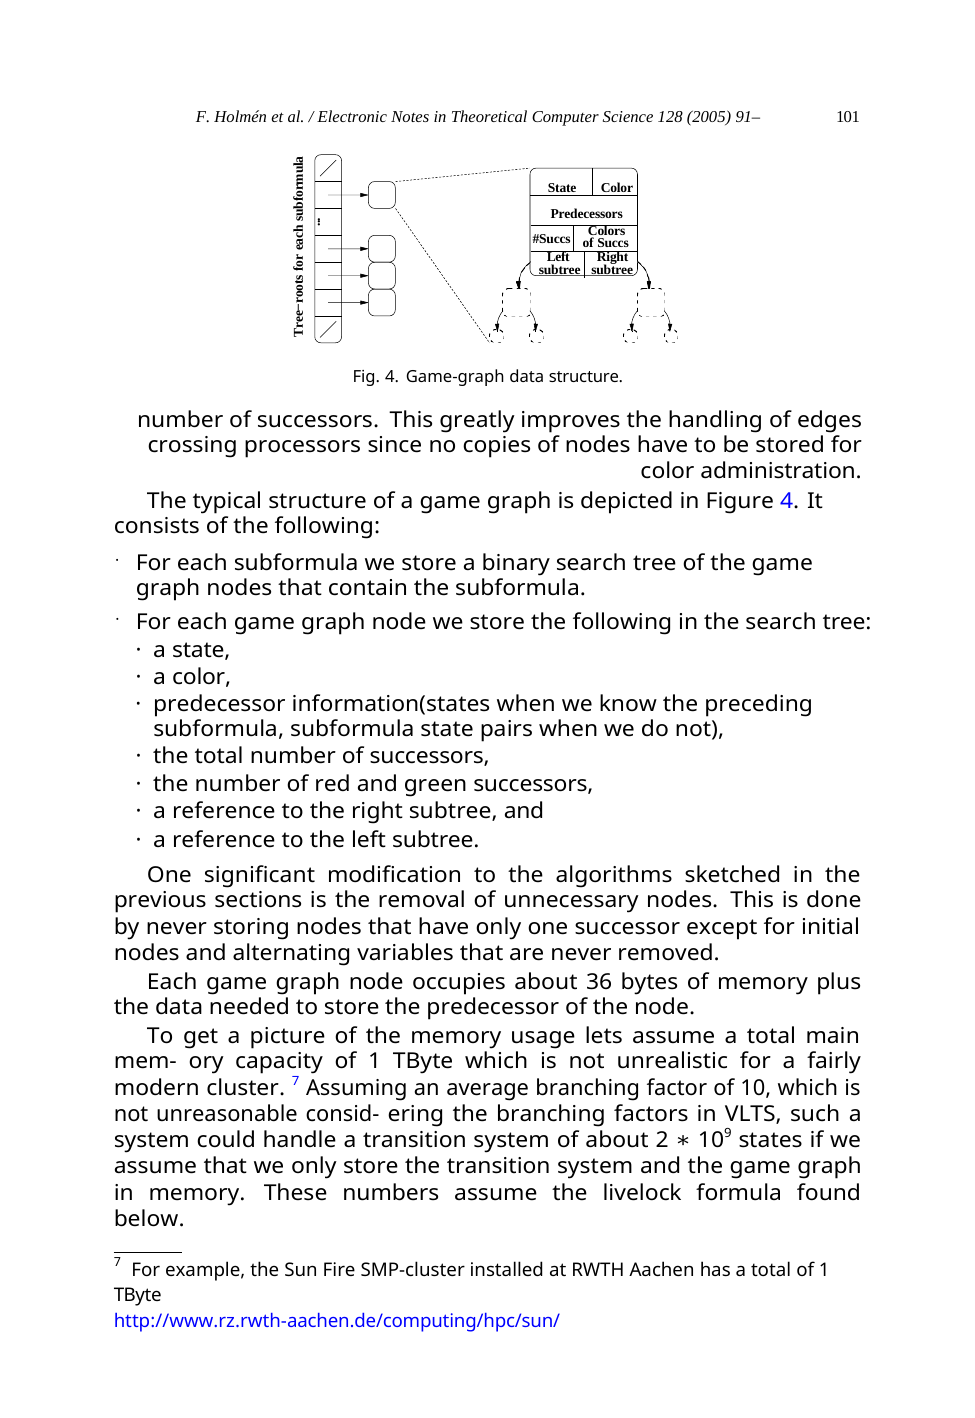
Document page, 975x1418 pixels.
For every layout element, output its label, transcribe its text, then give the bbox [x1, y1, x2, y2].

picture [502, 261, 531, 317]
text Fig. 4. Game-graph data structure. [102, 365, 873, 387]
list For each game graph node we store the following in the search tree: [116, 606, 875, 635]
list For each subformula we store a binary search tree of the game graph nodes that contain the subformula. [115, 549, 862, 602]
text 7 For example, the Sun Fire SMP-cluster installed at RWTH Aachen has a total of 1 TByte [113, 1249, 875, 1307]
picture [489, 329, 504, 343]
list the total number of successors, [136, 742, 875, 769]
table_cell Left subtree [531, 252, 584, 278]
list the number of red and green successors, [136, 769, 875, 796]
table_header #Succs [531, 226, 573, 251]
list a state, [136, 635, 875, 662]
picture [529, 329, 544, 343]
picture [623, 329, 638, 343]
list a color, [136, 662, 875, 690]
text To get a picture of the memory usage lets assume a total main mem- ory capacity of 1 TByte which is not unrealistic for a fairly modern cluster. 7 Assuming an average branching factor of 10, which is not unreasonable consid- ering the branching factors in VLTS, such a system could handle a transition system of about 2 ∗ 109 states if we assume that we only store the transition system and the game graph in memory. These numbers assume the livelock formula found below. [113, 1023, 862, 1233]
picture [664, 329, 678, 343]
table_header Colors of Succs [574, 226, 638, 251]
list a reference to the left subtree. [136, 824, 875, 853]
table_cell Right subtree [585, 252, 638, 278]
list a reference to the right subtree, and [136, 796, 875, 824]
picture [637, 261, 665, 317]
text http://www.rz.rwth-aachen.de/computing/hpc/sun/ [113, 1307, 875, 1333]
text One significant modification to the algorithms sketched in the previous sections is the removal of unnecessary nodes. This is done by never storing nodes that have only one successor except for initial nodes and alternating variables that are never removed. [113, 862, 862, 967]
list predecessor information(states when we know the preceding subformula, subformula state pairs when we do not), [135, 691, 862, 742]
text number of successors. This greatly improves the handling of edges crossing processors since no copies of nodes have to be stored for color administration. [103, 407, 862, 485]
text The typical structure of a game graph is depicted in Figure 4. It consists of the following: [113, 487, 873, 539]
text Each game graph node occupies about 36 bytes of memory plus the data needed to store the predecessor of the node. [113, 969, 862, 1021]
